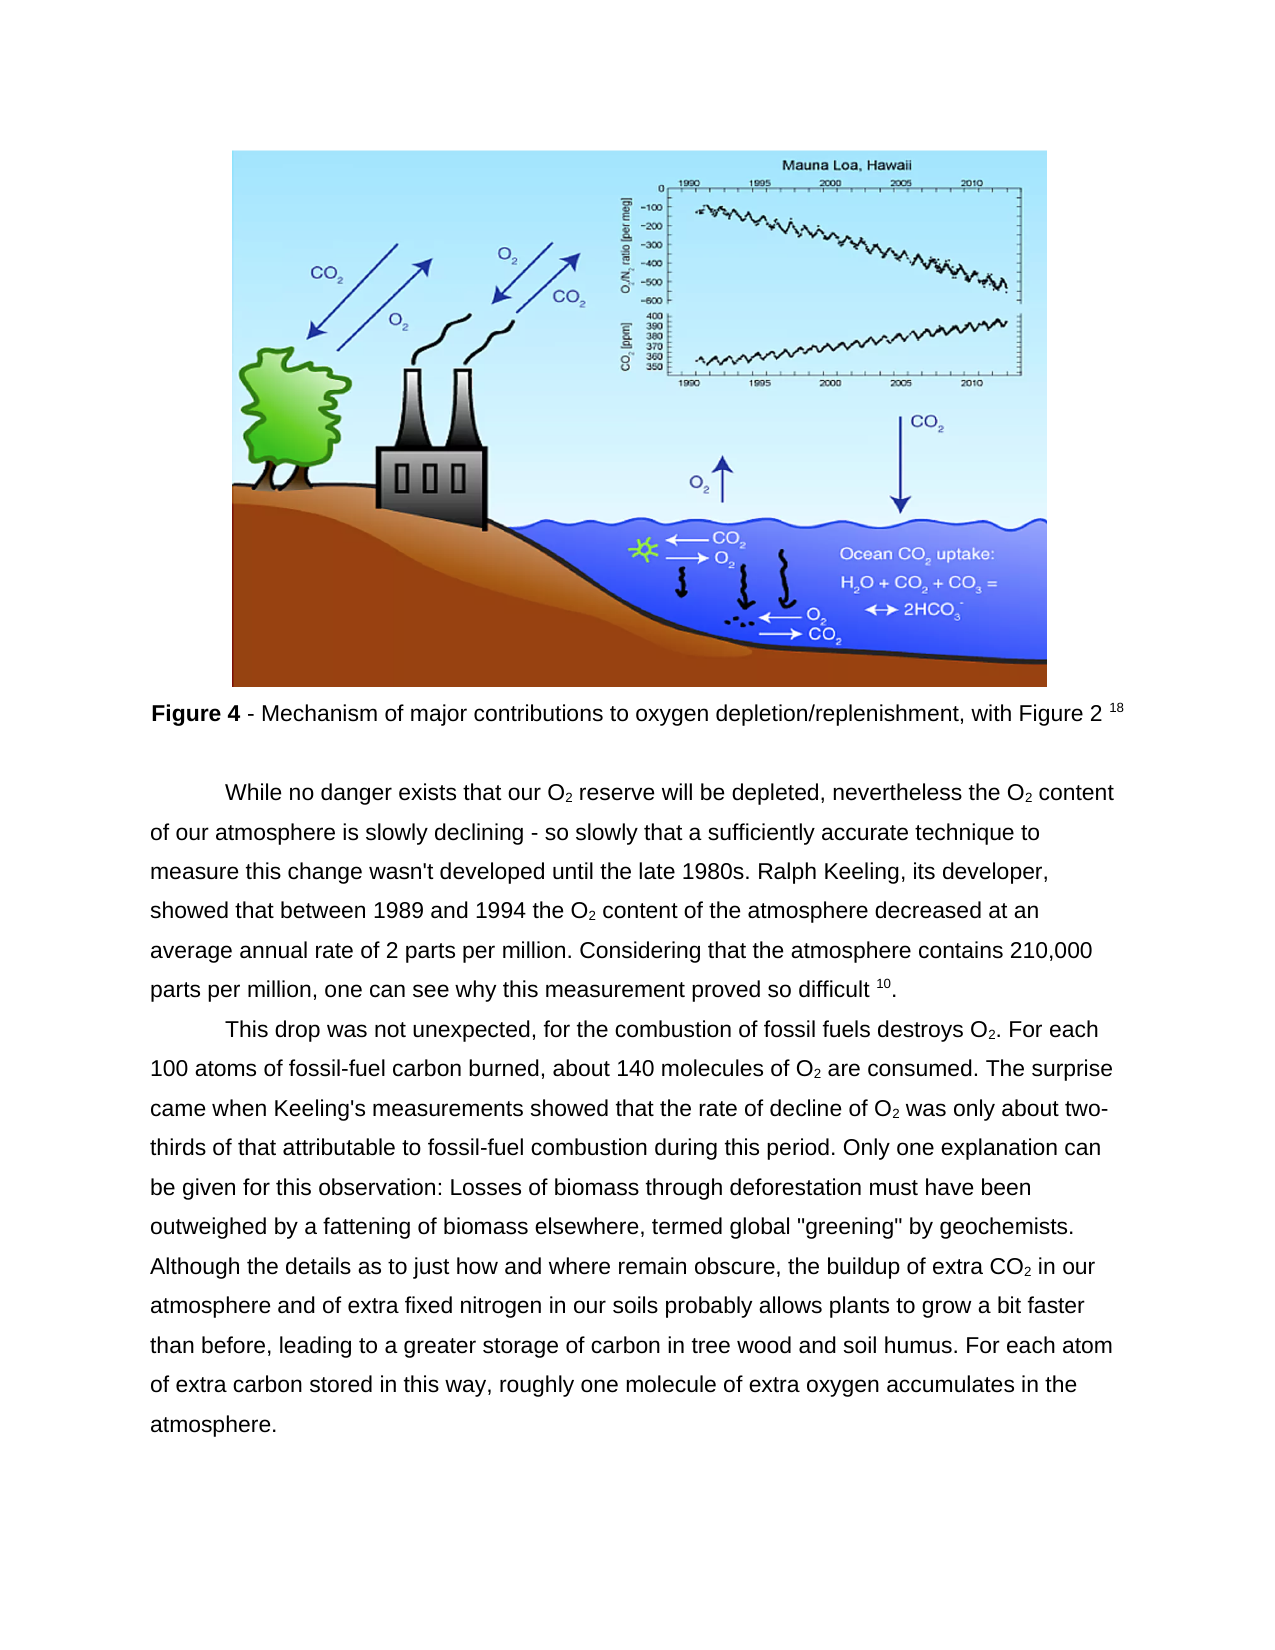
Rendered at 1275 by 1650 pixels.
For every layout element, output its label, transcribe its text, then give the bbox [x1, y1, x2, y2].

picture [228, 150, 1047, 687]
text This drop was not unexpected, for the combustion of fossil fuels destroys O2. For each 100 atoms of fossil-fuel carbon burned, about 140 molecules of O2 are consumed. The surprise came when Keeling's measurements showed that the rate of decline of O2 was only about two-thirds of that attributable to fossil-fuel combustion during this period. Only one explanation can be given for this observation: Losses of biomass through deforestation must have been outweighed by a fattening of biomass elsewhere, termed global "greening" by geochemists. Although the details as to just how and where remain obscure, the buildup of extra CO2 in our atmosphere and of extra fixed nitrogen in our soils probably allows plants to grow a bit faster than before, leading to a greater storage of carbon in tree wood and soil humus. For each atom of extra carbon stored in this way, roughly one molecule of extra oxygen accumulates in the atmosphere. [150, 1016, 1125, 1437]
text While no danger exists that our O2 reserve will be depleted, nevertheless the O2 content of our atmosphere is slowly declining - so slowly that a sufficiently accurate technique to measure this change wasn't developed until the late 1980s. Ralph Keeling, its developer, showed that between 1989 and 1994 the O2 content of the atmosphere decreased at an average annual rate of 2 parts per million. Considering that the atmosphere contains 210,000 parts per million, one can see why this measurement proved so difficult 10. [150, 779, 1125, 1003]
text Figure 4 - Mechanism of major contributions to oxygen depletion/replenishment, with Figure 2 18 [150, 700, 1125, 726]
